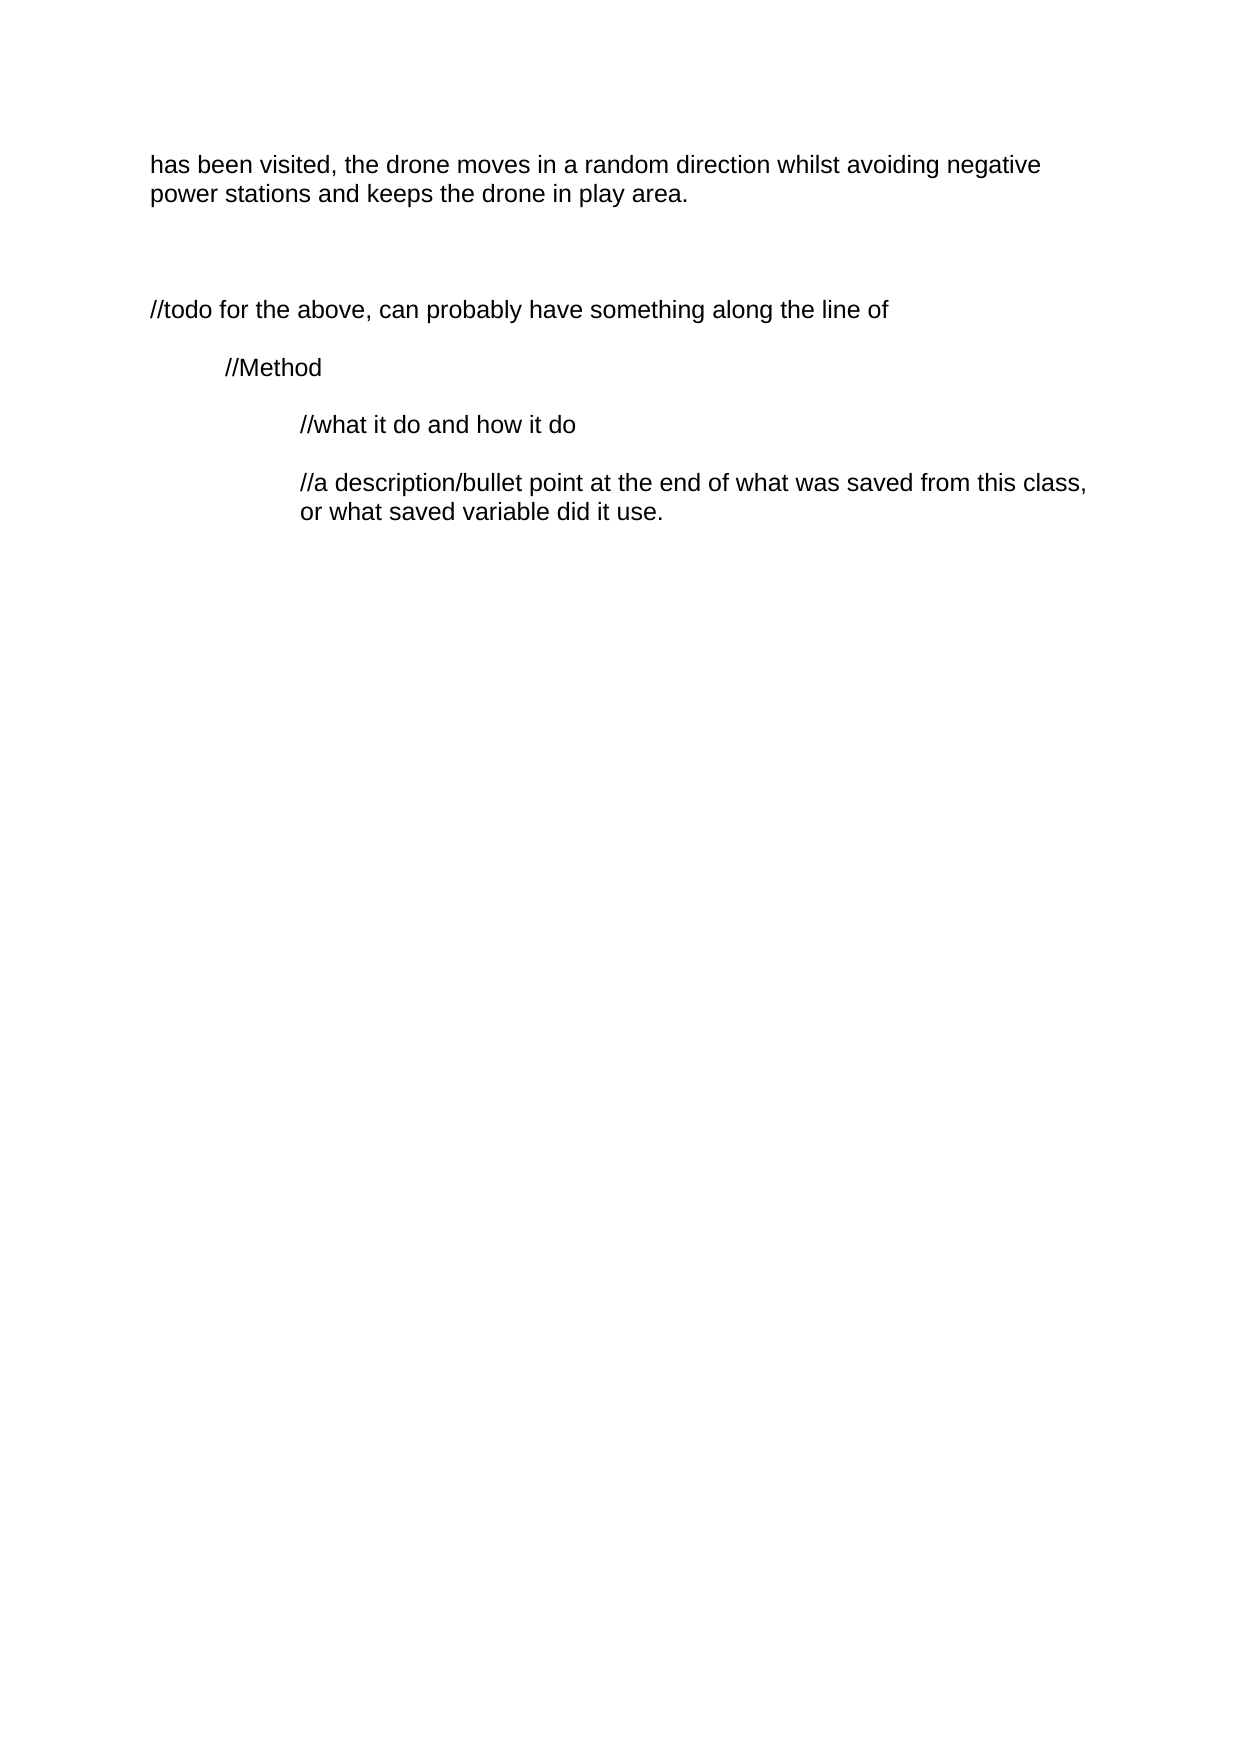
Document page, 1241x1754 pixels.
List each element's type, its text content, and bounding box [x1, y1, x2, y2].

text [150, 150, 1090, 207]
text //what it do and how it do [150, 410, 1090, 439]
text //a description/bullet point at the end of what was saved from this class, or what saved variable did it use. [150, 468, 1090, 526]
text //Method [150, 352, 1090, 381]
text //todo for the above, can probably have something along the line of [150, 294, 1090, 323]
